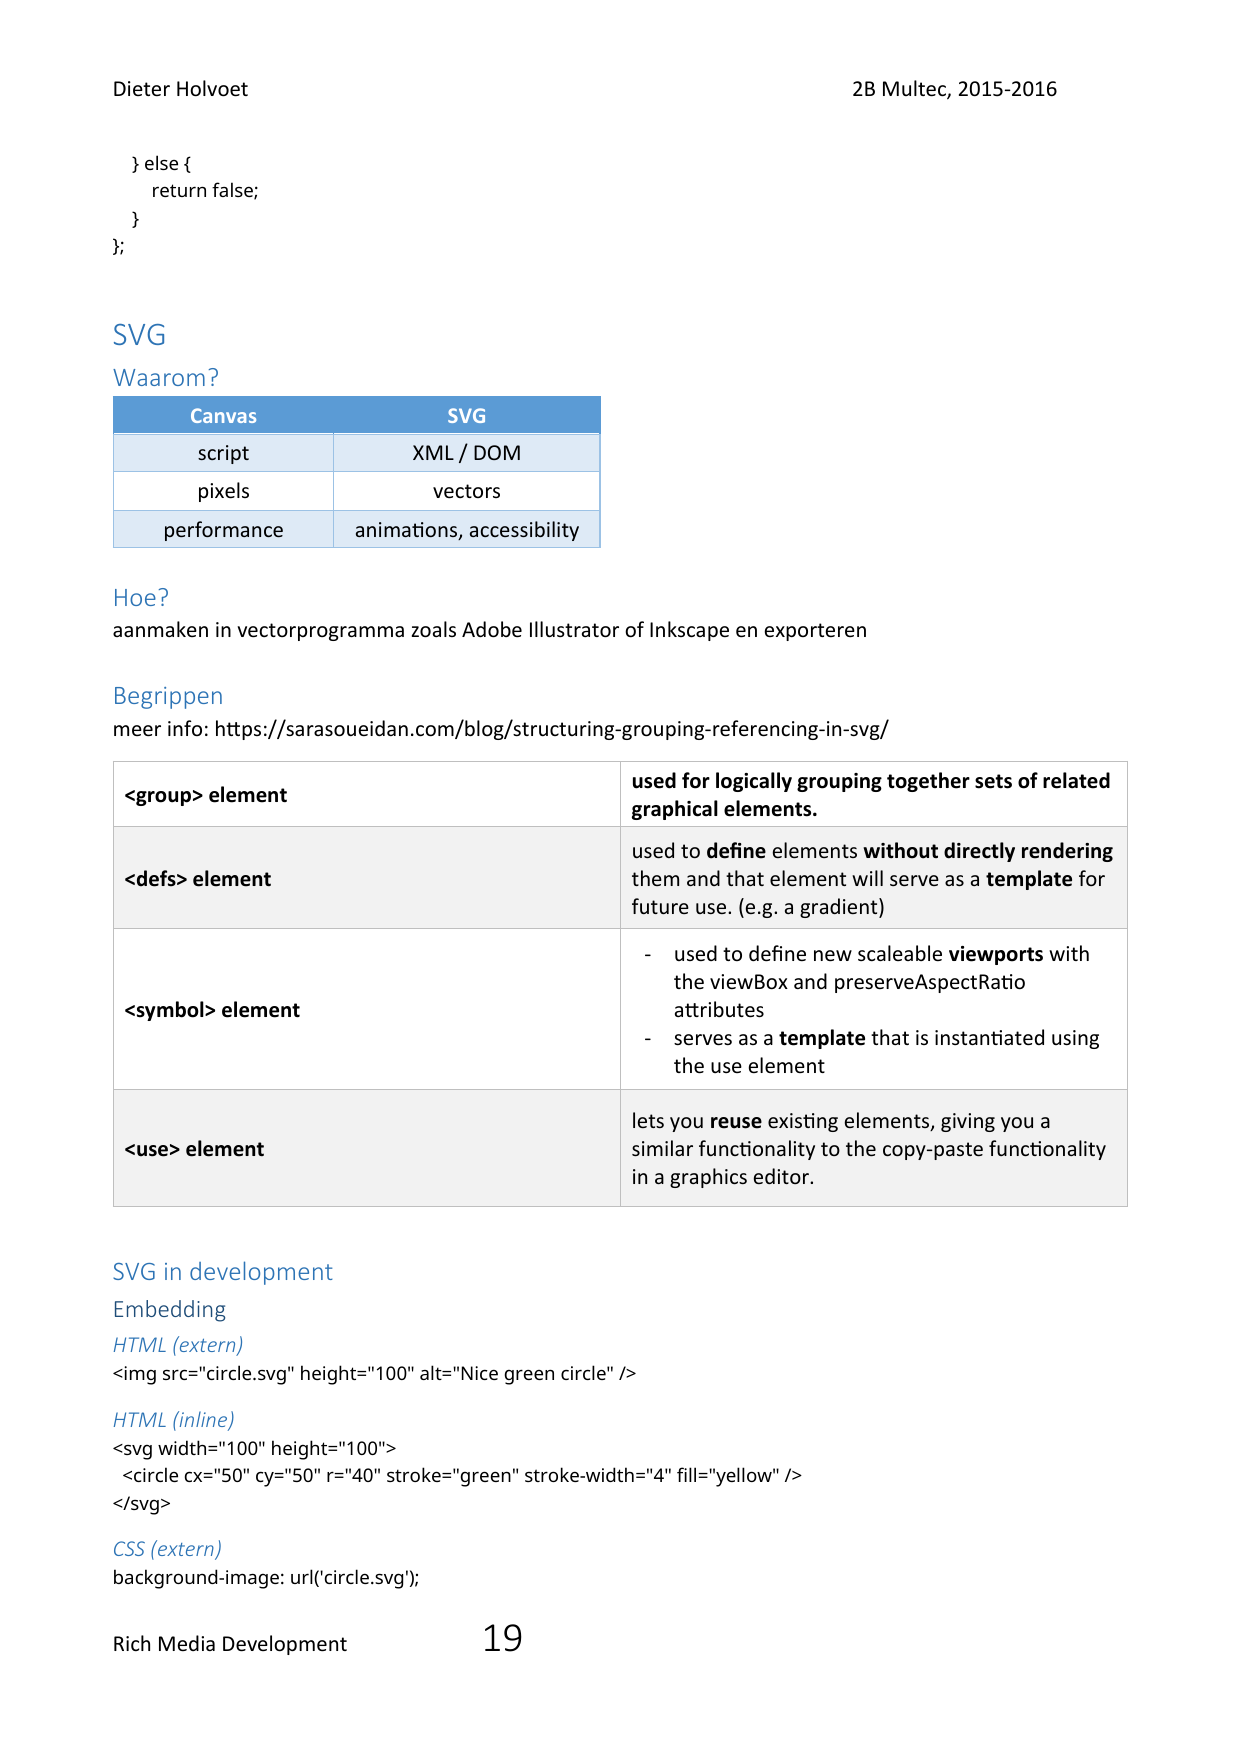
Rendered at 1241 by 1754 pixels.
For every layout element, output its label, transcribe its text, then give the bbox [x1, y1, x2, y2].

text aanmaken in vectorprogramma zoals Adobe Illustrator of Inkscape en exporteren [112, 616, 1128, 644]
text <svg width="100" height="100"> [112, 1435, 1128, 1461]
table_cell <use> element [114, 1090, 620, 1206]
table_header used for logically grouping together sets of related graphical elements. [621, 762, 1127, 826]
text }; [112, 232, 1128, 258]
table_cell XML / DOM [334, 435, 599, 471]
subtitle CSS (extern) [112, 1534, 1128, 1562]
table_cell animations, accessibility [334, 511, 599, 547]
table_cell pixels [114, 472, 333, 509]
table_cell performance [114, 511, 333, 547]
text background-image: url('circle.svg'); [112, 1564, 1128, 1590]
table_cell used to define elements without directly rendering them and that element will serve as a template for future use. (e.g. a gradient) [621, 827, 1127, 928]
subtitle SVG [112, 312, 1128, 353]
text meer info: https://sarasoueidan.com/blog/structuring-grouping-referencing-in-svg/ [112, 714, 1128, 742]
table_cell script [114, 435, 333, 471]
subtitle HTML (inline) [112, 1405, 1128, 1433]
subtitle Begrippen [112, 678, 1128, 711]
table_header Canvas [114, 397, 333, 433]
table_cell lets you reuse existing elements, giving you a similar functionality to the copy-paste functionality in a graphics editor. [621, 1090, 1127, 1206]
table_cell <symbol> element [114, 929, 620, 1089]
subtitle Embedding [112, 1293, 1128, 1324]
subtitle Waarom? [112, 361, 1128, 394]
table_cell vectors [334, 472, 599, 509]
text } else { [112, 150, 1128, 176]
subtitle Hoe? [112, 580, 1128, 613]
text </svg> [112, 1490, 1128, 1516]
text return false; [112, 177, 1128, 203]
text <circle cx="50" cy="50" r="40" stroke="green" stroke-width="4" fill="yellow" /> [112, 1463, 1128, 1488]
table_cell <defs> element [114, 827, 620, 928]
text <img src="circle.svg" height="100" alt="Nice green circle" /> [112, 1361, 1128, 1386]
table_cell used to define new scaleable viewports with the viewBox and preserveAspectRatio attributes serves as a template that is instantiated using the use element [621, 929, 1127, 1089]
table_header SVG [334, 397, 599, 433]
subtitle HTML (extern) [112, 1331, 1128, 1358]
table_header <group> element [114, 762, 620, 826]
text } [112, 205, 1128, 231]
subtitle SVG in development [112, 1254, 1128, 1287]
